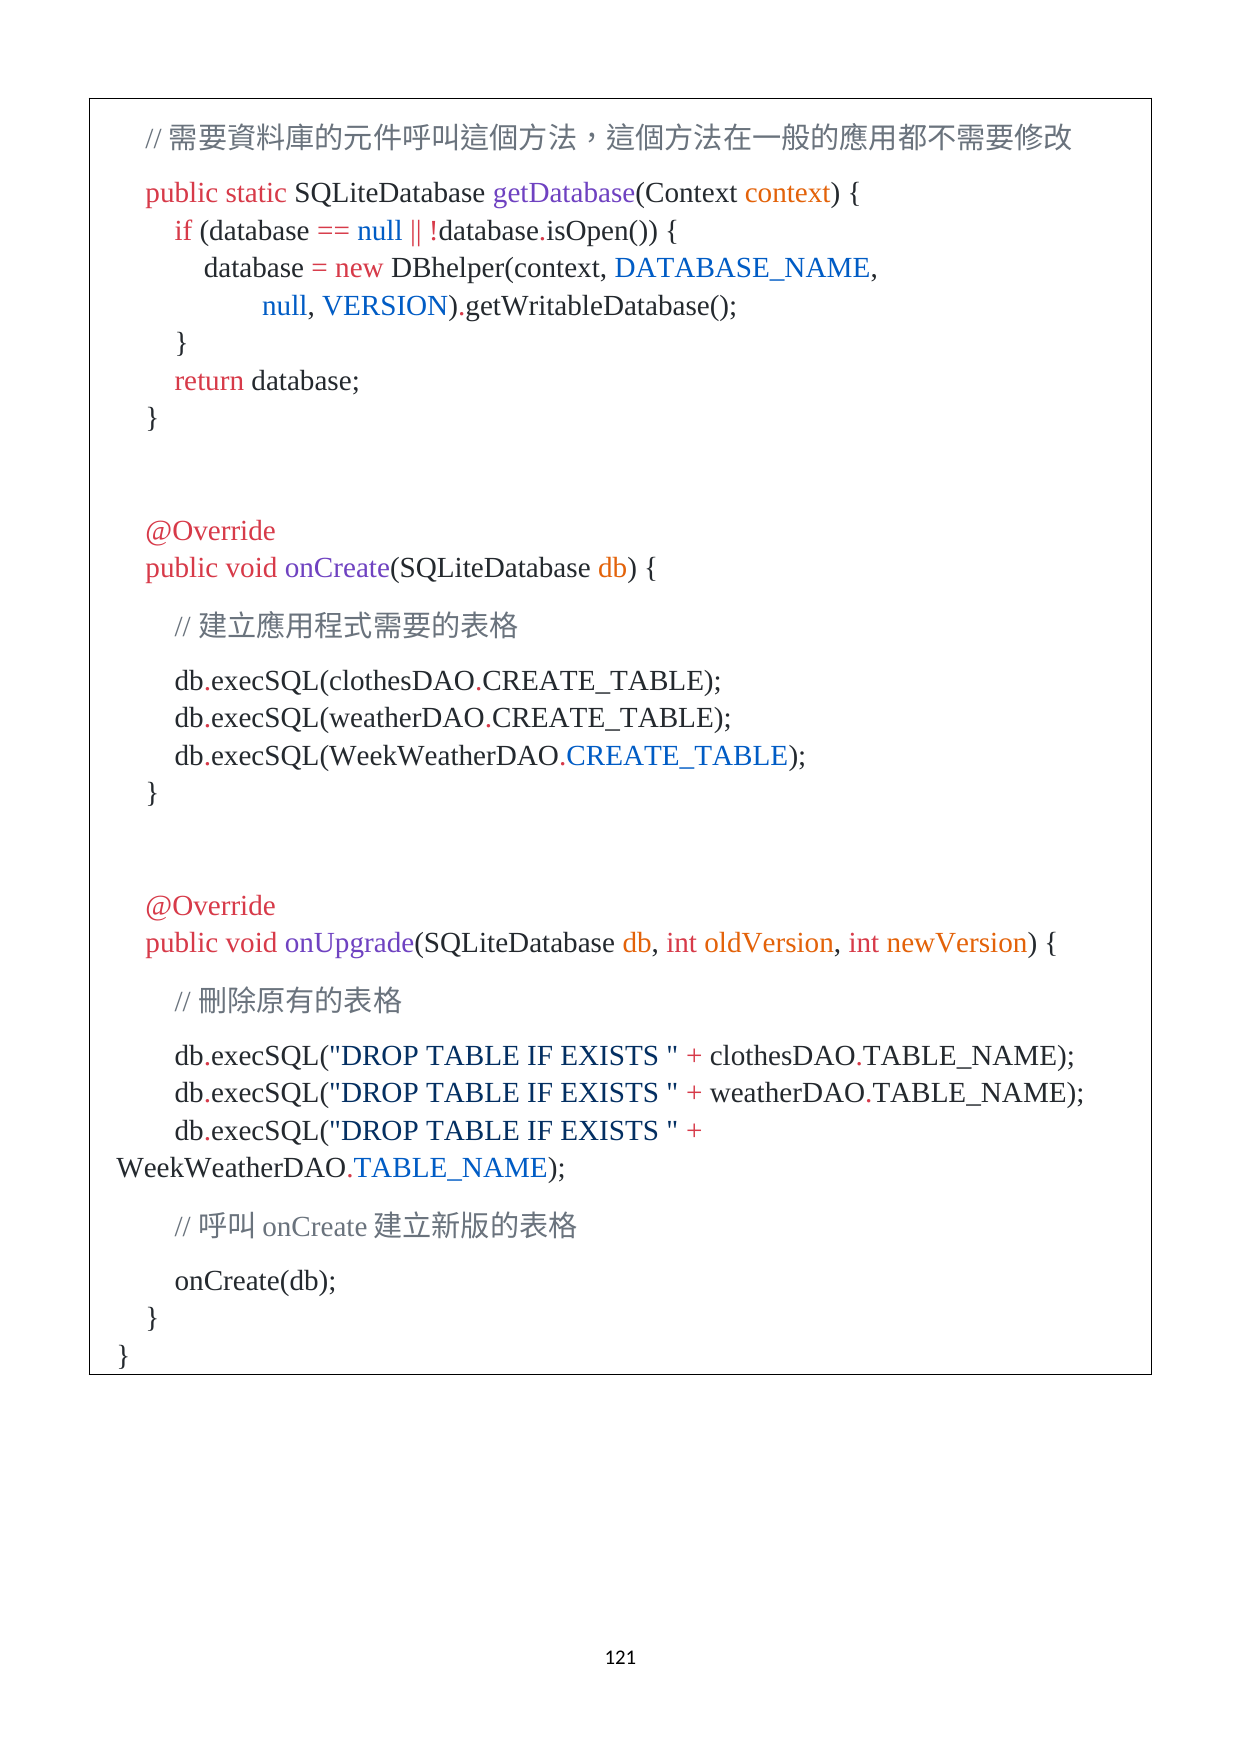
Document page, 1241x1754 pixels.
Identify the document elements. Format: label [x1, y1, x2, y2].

table_cell [1140, 99, 1151, 1374]
table_cell [90, 99, 100, 1374]
